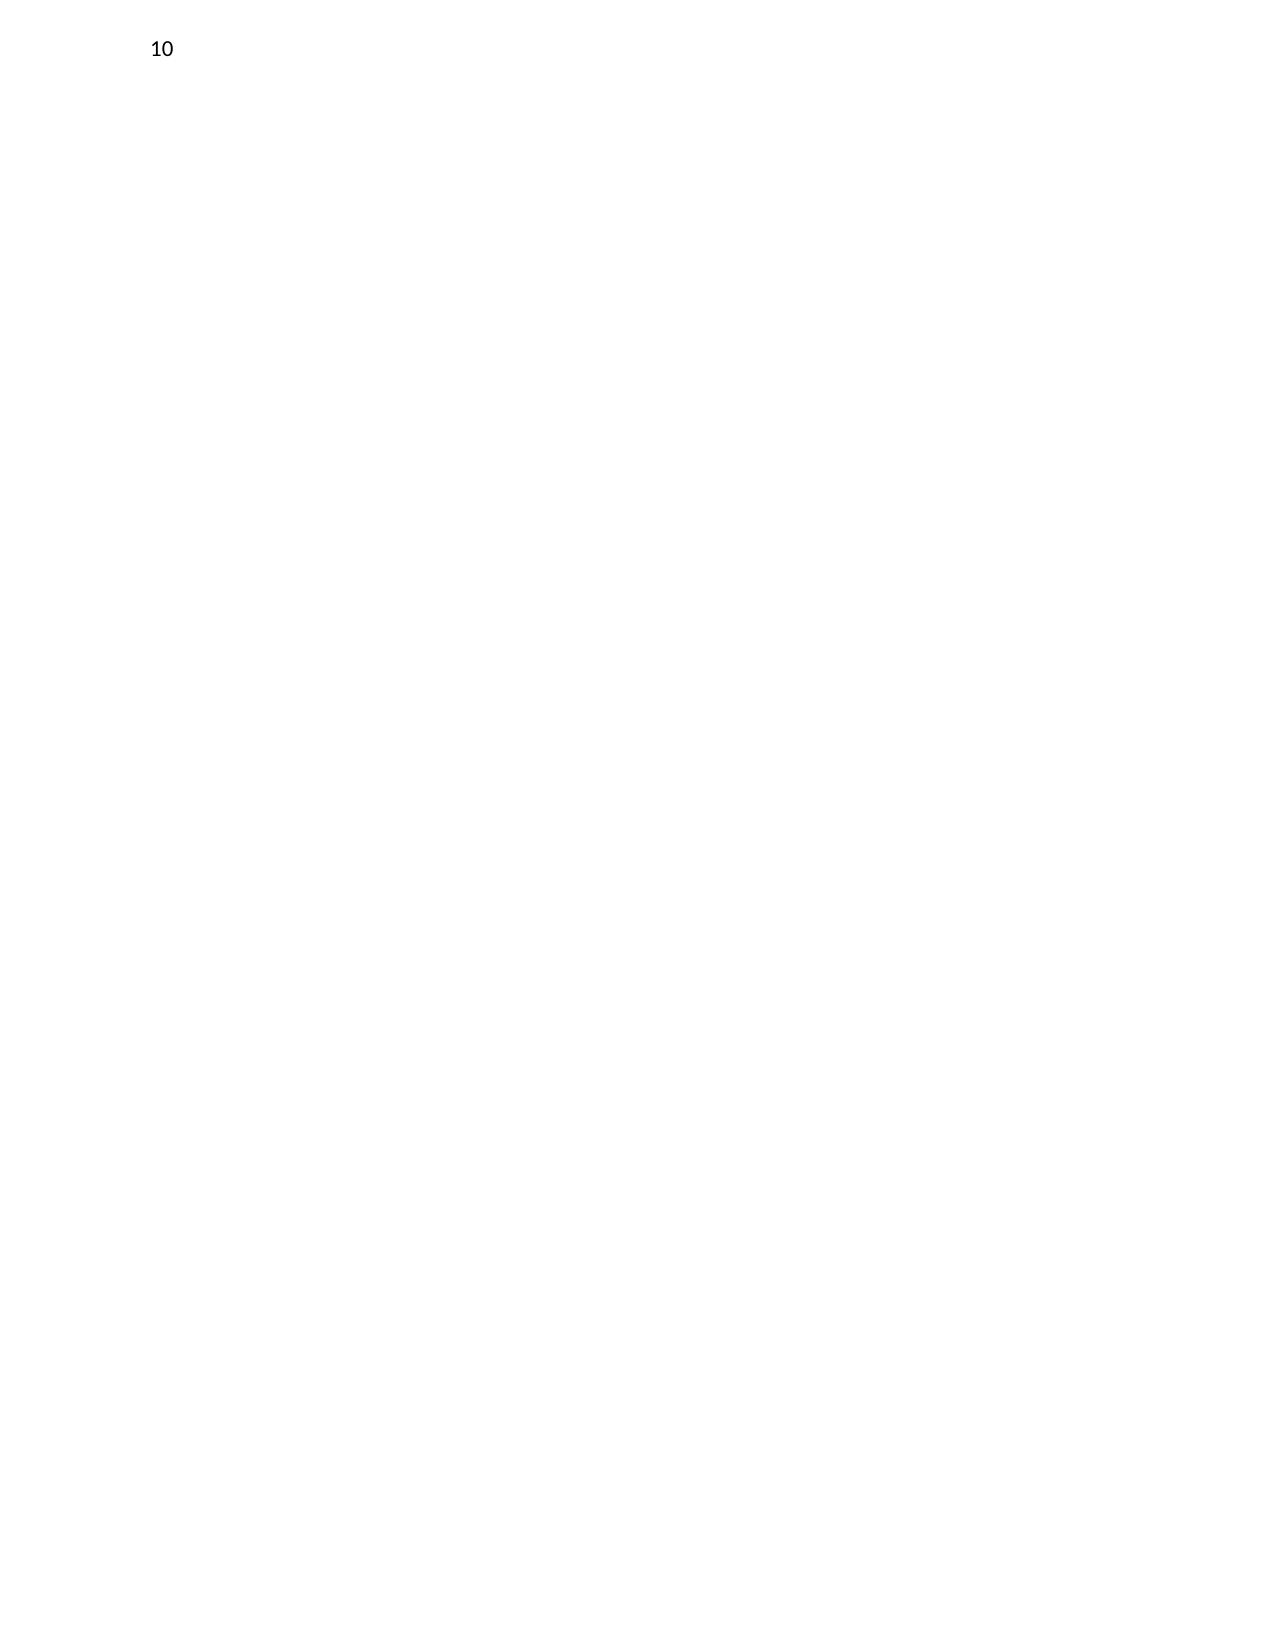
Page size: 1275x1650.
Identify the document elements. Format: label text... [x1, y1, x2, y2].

text 10 [150, 36, 1200, 62]
